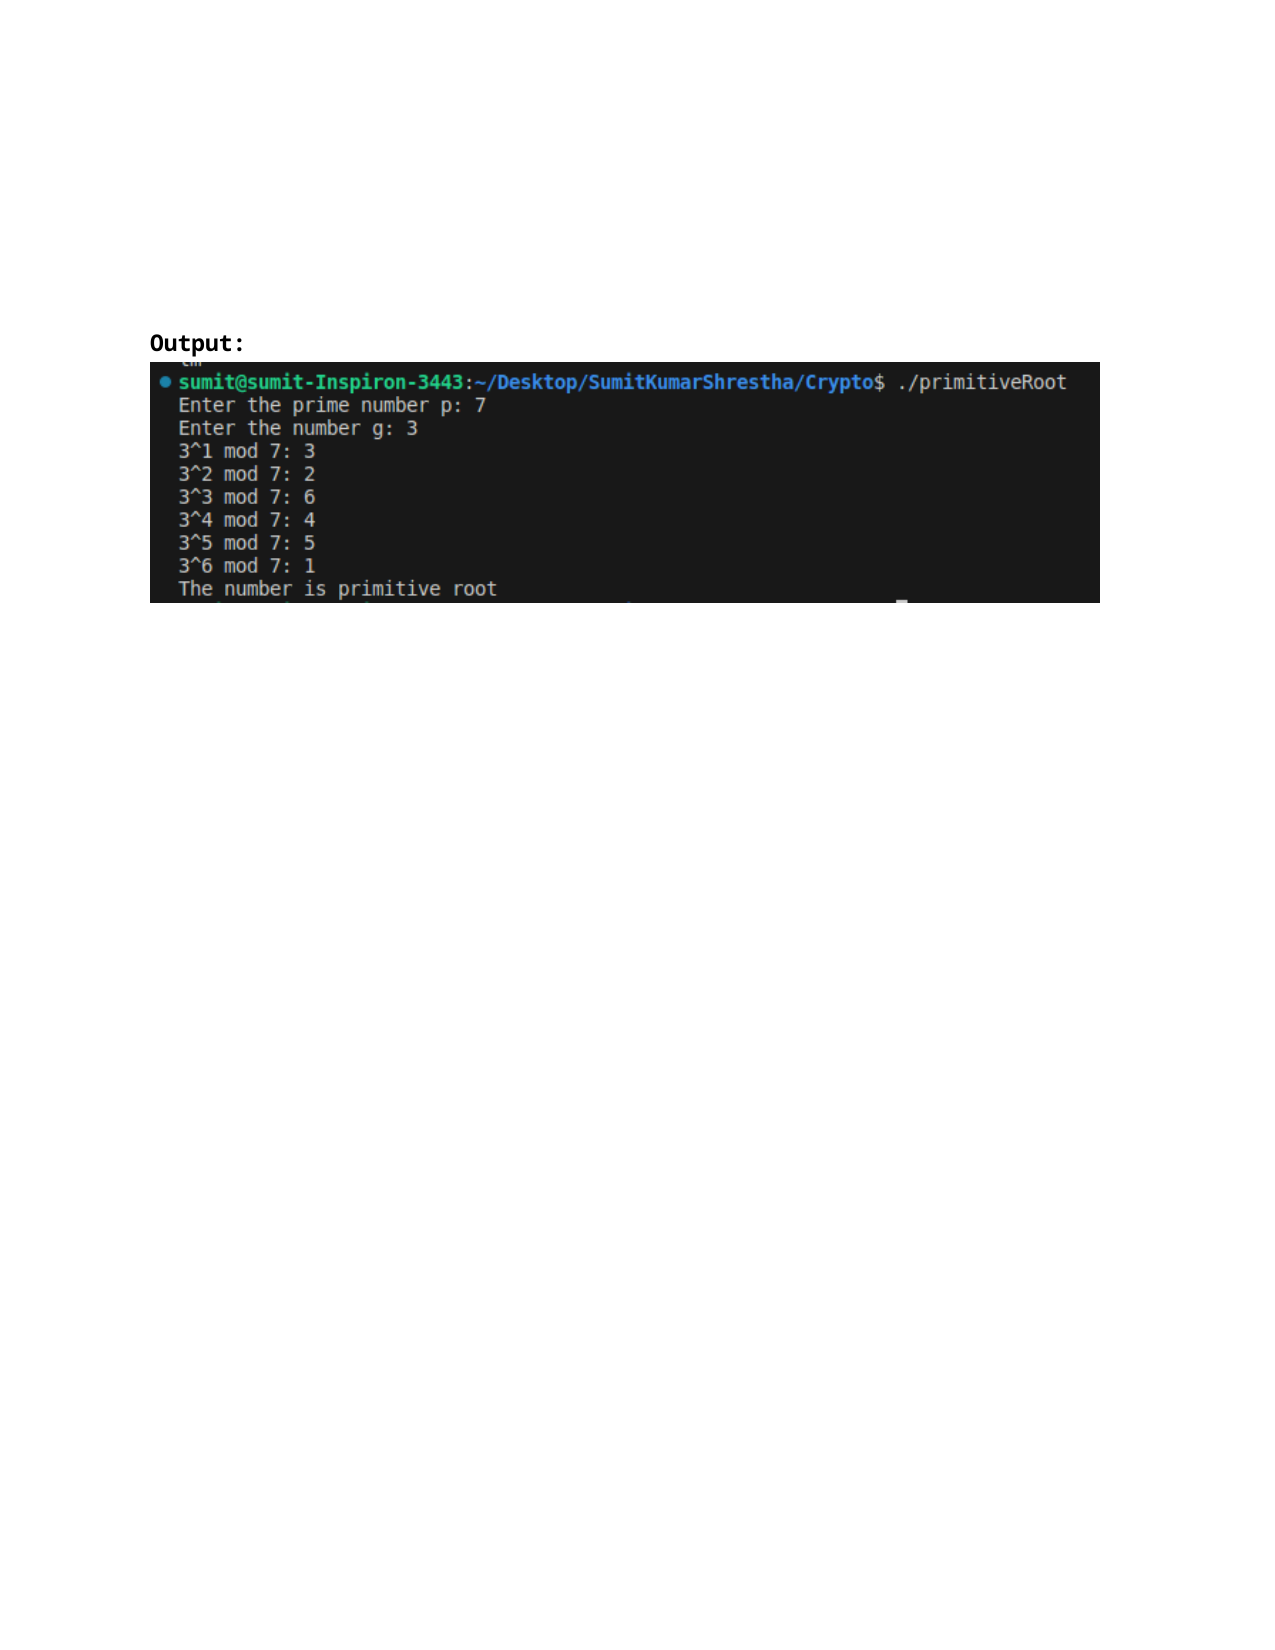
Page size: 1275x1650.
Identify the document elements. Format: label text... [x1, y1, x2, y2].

picture [150, 362, 1100, 603]
text Output: [150, 327, 1125, 358]
